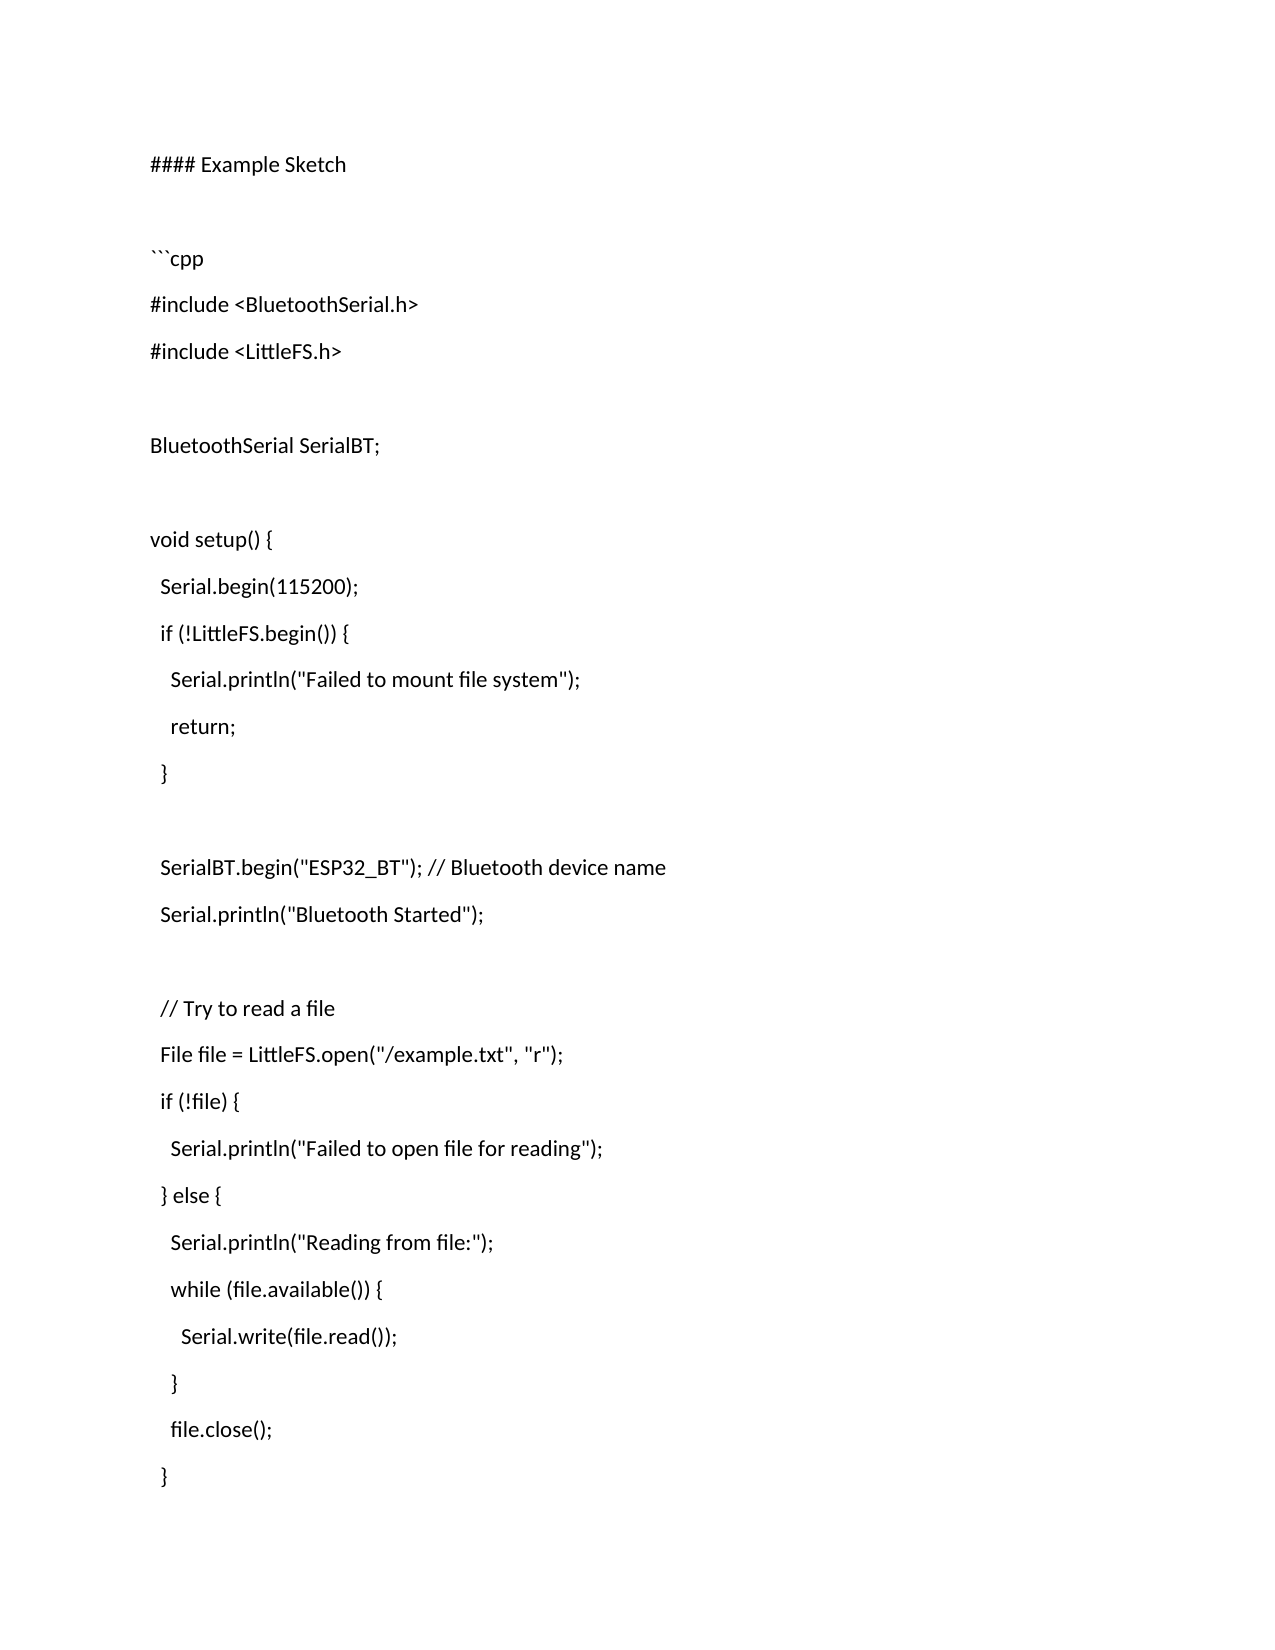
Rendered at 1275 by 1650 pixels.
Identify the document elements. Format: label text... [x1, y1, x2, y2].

text Serial.println("Failed to mount file system"); [150, 666, 1125, 694]
text Serial.write(file.read()); [150, 1322, 1125, 1350]
text } [150, 759, 1125, 787]
text while (file.available()) { [150, 1275, 1125, 1303]
text ```cpp [150, 244, 1125, 272]
text file.close(); [150, 1416, 1125, 1444]
text BluetoothSerial SerialBT; [150, 431, 1125, 459]
text } [150, 1369, 1125, 1397]
text // Try to read a file [150, 994, 1125, 1022]
text return; [150, 712, 1125, 741]
text } [150, 1462, 1125, 1491]
text #### Example Sketch [150, 150, 1125, 178]
text } else { [150, 1181, 1125, 1209]
text if (!LittleFS.begin()) { [150, 619, 1125, 647]
text File file = LittleFS.open("/example.txt", "r"); [150, 1041, 1125, 1069]
text if (!file) { [150, 1087, 1125, 1116]
text Serial.begin(115200); [150, 572, 1125, 600]
text void setup() { [150, 525, 1125, 553]
text Serial.println("Failed to open file for reading"); [150, 1134, 1125, 1162]
text Serial.println("Reading from file:"); [150, 1228, 1125, 1256]
text #include <BluetoothSerial.h> [150, 291, 1125, 319]
text Serial.println("Bluetooth Started"); [150, 900, 1125, 928]
text #include <LittleFS.h> [150, 337, 1125, 366]
text SerialBT.begin("ESP32_BT"); // Bluetooth device name [150, 853, 1125, 881]
